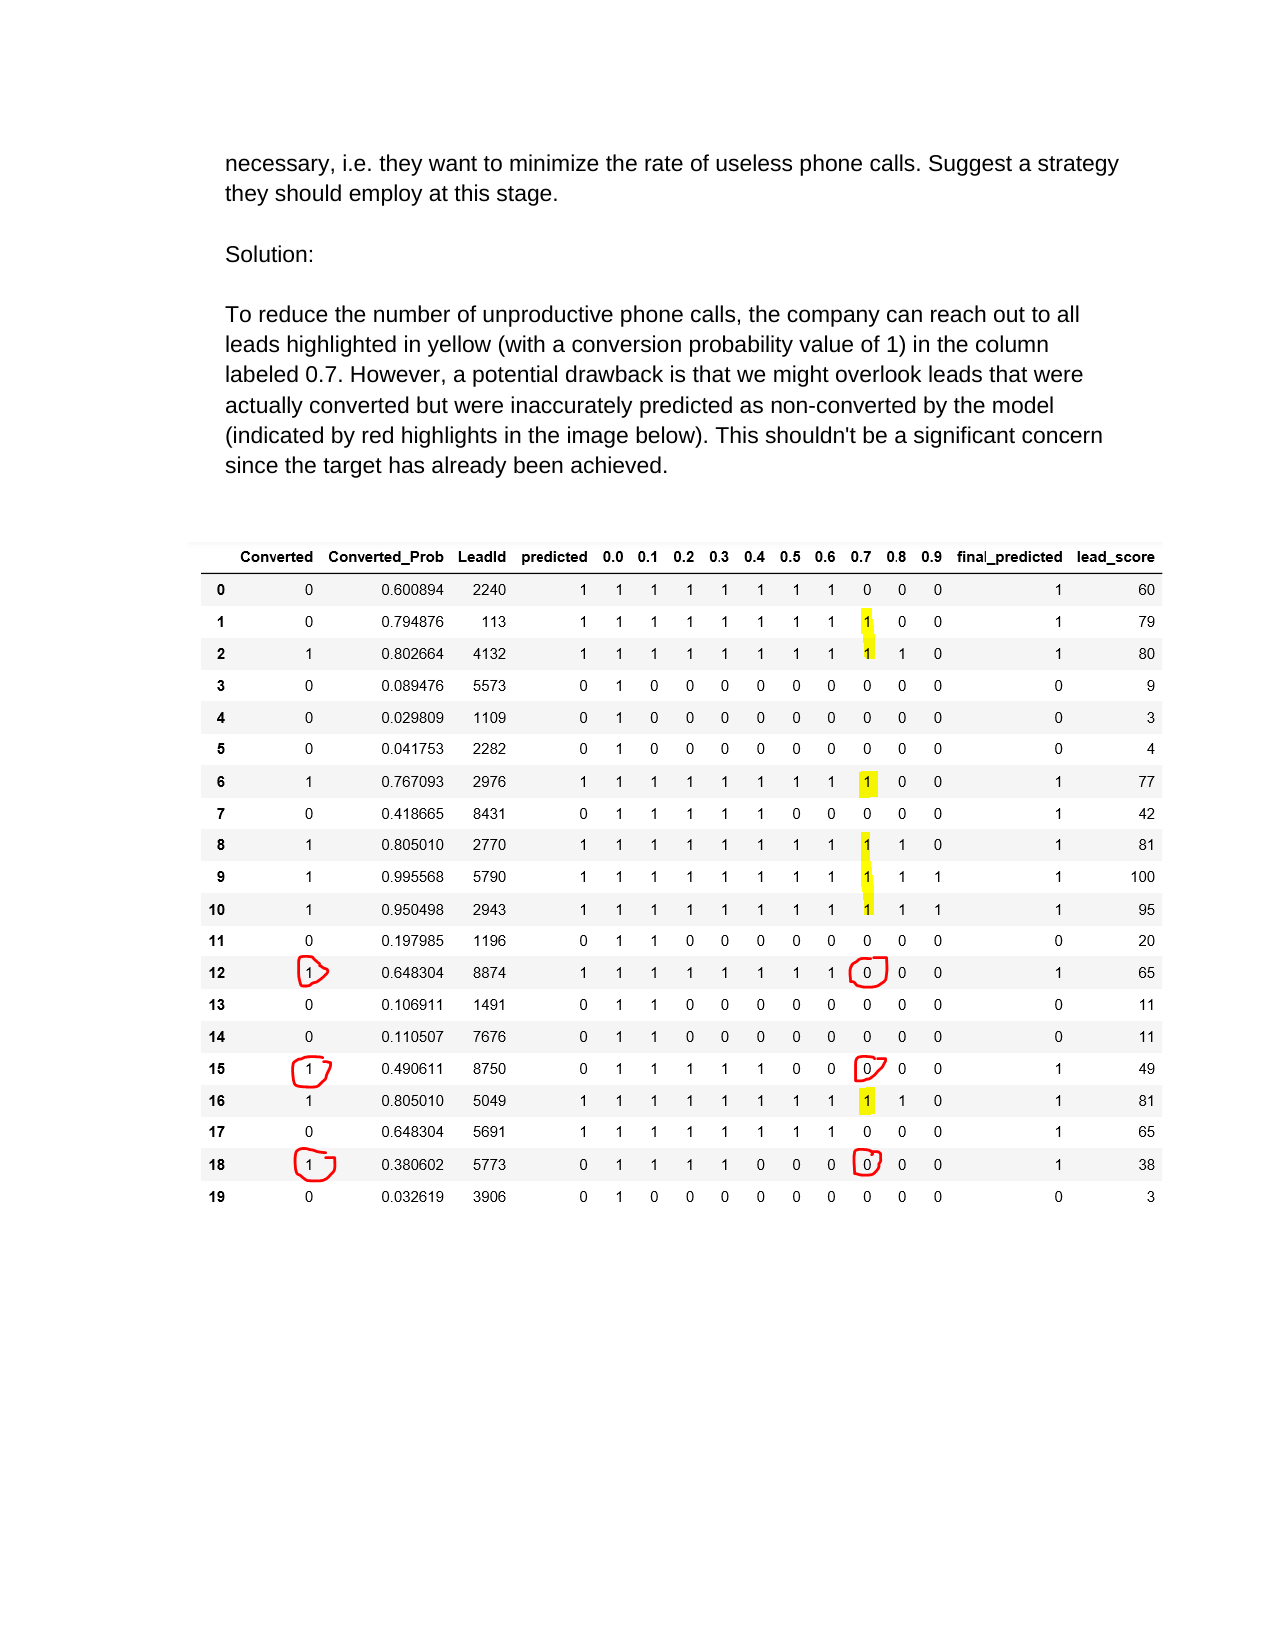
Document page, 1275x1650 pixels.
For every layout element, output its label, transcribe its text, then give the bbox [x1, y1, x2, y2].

picture [187, 542, 1163, 1216]
text To reduce the number of unproductive phone calls, the company can reach out to all leads highlighted in yellow (with a conversion probability value of 1) in the column labeled 0.7. However, a potential drawback is that we might overlook leads that were actually converted but were inaccurately predicted as non-converted by the model (indicated by red highlights in the image below). This shouldn't be a significant concern since the target has already been achieved. [225, 301, 1125, 509]
text Solution: [225, 241, 1125, 267]
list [187, 150, 1125, 207]
